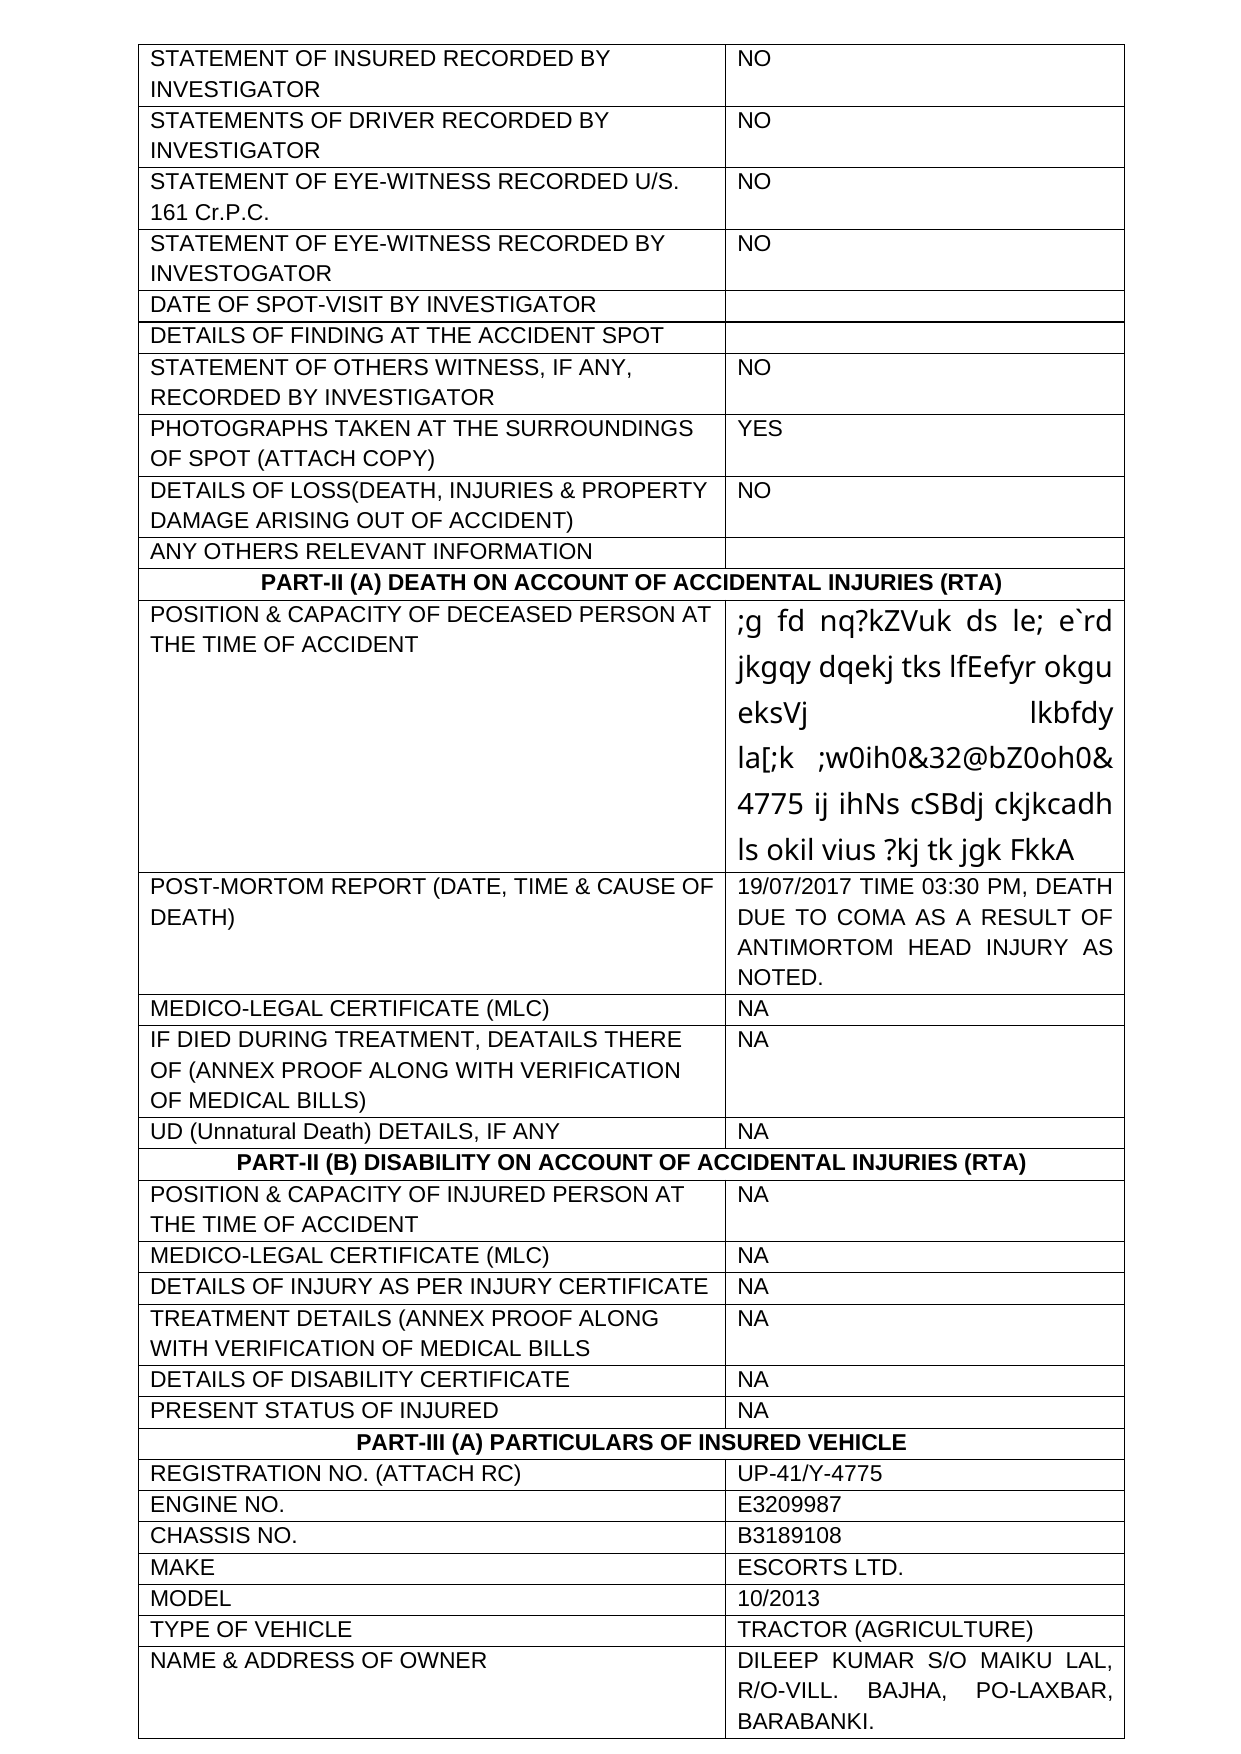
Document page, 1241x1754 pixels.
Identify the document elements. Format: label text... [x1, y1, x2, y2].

table_cell NA [726, 1397, 1124, 1427]
table_cell STATEMENT OF OTHERS WITNESS, IF ANY, RECORDED BY INVESTIGATOR [139, 354, 725, 414]
table_cell PART-III (A) PARTICULARS OF INSURED VEHICLE [139, 1429, 1124, 1459]
table_cell NA [726, 995, 1124, 1025]
table_cell MODEL [139, 1585, 725, 1615]
table_cell NO [726, 477, 1124, 537]
table_cell TRACTOR (AGRICULTURE) [726, 1616, 1124, 1646]
table_cell DETAILS OF INJURY AS PER INJURY CERTIFICATE [139, 1273, 725, 1303]
table_cell POSITION & CAPACITY OF INJURED PERSON AT THE TIME OF ACCIDENT [139, 1181, 725, 1241]
table_cell 19/07/2017 TIME 03:30 PM, DEATH DUE TO COMA AS A RESULT OF ANTIMORTOM HEAD INJURY AS NOTED. [726, 873, 1124, 994]
table_cell DATE OF SPOT-VISIT BY INVESTIGATOR [139, 291, 725, 321]
table_cell NA [726, 1242, 1124, 1272]
table_cell YES [726, 415, 1124, 476]
table_cell [726, 538, 1124, 568]
table_cell STATEMENTS OF DRIVER RECORDED BY INVESTIGATOR [139, 107, 725, 167]
table_cell NA [726, 1305, 1124, 1365]
table_cell UD (Unnatural Death) DETAILS, IF ANY [139, 1118, 725, 1148]
table_cell REGISTRATION NO. (ATTACH RC) [139, 1460, 725, 1490]
table_cell STATEMENT OF EYE-WITNESS RECORDED U/S. 161 Cr.P.C. [139, 168, 725, 229]
table_cell NA [726, 1118, 1124, 1148]
table_cell NA [726, 1366, 1124, 1396]
table_cell STATEMENT OF INSURED RECORDED BY INVESTIGATOR [139, 45, 725, 106]
table_cell ENGINE NO. [139, 1491, 725, 1521]
table_cell DETAILS OF LOSS(DEATH, INJURIES & PROPERTY DAMAGE ARISING OUT OF ACCIDENT) [139, 477, 725, 537]
table_cell ;g fd nq?kZVuk ds le; e`rd jkgqy dqekj tks lfEefyr okgu eksVj lkbfdy la[;k ;w0ih0&32@bZ0oh0& 4775 ij ihNs cSBdj ckjkcadh ls okil vius ?kj tk jgk FkkA [726, 601, 1124, 872]
table_cell ANY OTHERS RELEVANT INFORMATION [139, 538, 725, 568]
table_cell 10/2013 [726, 1585, 1124, 1615]
table_cell NO [726, 45, 1124, 106]
table_cell [726, 323, 1124, 353]
table_cell STATEMENT OF EYE-WITNESS RECORDED BY INVESTOGATOR [139, 230, 725, 290]
table_cell E3209987 [726, 1491, 1124, 1521]
table_cell PRESENT STATUS OF INJURED [139, 1397, 725, 1427]
table_cell DETAILS OF DISABILITY CERTIFICATE [139, 1366, 725, 1396]
table_cell NA [726, 1273, 1124, 1303]
table_cell TYPE OF VEHICLE [139, 1616, 725, 1646]
table_cell B3189108 [726, 1522, 1124, 1552]
table_cell MAKE [139, 1554, 725, 1584]
table_cell DETAILS OF FINDING AT THE ACCIDENT SPOT [139, 323, 725, 353]
table_cell MEDICO-LEGAL CERTIFICATE (MLC) [139, 1242, 725, 1272]
table_cell ESCORTS LTD. [726, 1554, 1124, 1584]
table_cell NO [726, 107, 1124, 167]
table_cell POSITION & CAPACITY OF DECEASED PERSON AT THE TIME OF ACCIDENT [139, 601, 725, 872]
table_cell [726, 291, 1124, 321]
table_cell PART-II (B) DISABILITY ON ACCOUNT OF ACCIDENTAL INJURIES (RTA) [139, 1149, 1124, 1179]
table_cell TREATMENT DETAILS (ANNEX PROOF ALONG WITH VERIFICATION OF MEDICAL BILLS [139, 1305, 725, 1365]
table_cell MEDICO-LEGAL CERTIFICATE (MLC) [139, 995, 725, 1025]
table_cell PART-II (A) DEATH ON ACCOUNT OF ACCIDENTAL INJURIES (RTA) [139, 569, 1124, 599]
table_cell DILEEP KUMAR S/O MAIKU LAL, R/O-VILL. BAJHA, PO-LAXBAR, BARABANKI. [726, 1647, 1124, 1738]
table_cell POST-MORTOM REPORT (DATE, TIME & CAUSE OF DEATH) [139, 873, 725, 994]
table_cell CHASSIS NO. [139, 1522, 725, 1552]
table_cell NA [726, 1181, 1124, 1241]
table_cell IF DIED DURING TREATMENT, DEATAILS THERE OF (ANNEX PROOF ALONG WITH VERIFICATION OF MEDICAL BILLS) [139, 1026, 725, 1117]
table_cell NAME & ADDRESS OF OWNER [139, 1647, 725, 1738]
table_cell UP-41/Y-4775 [726, 1460, 1124, 1490]
table_cell NO [726, 168, 1124, 229]
table_cell NO [726, 230, 1124, 290]
table_cell NO [726, 354, 1124, 414]
table_cell PHOTOGRAPHS TAKEN AT THE SURROUNDINGS OF SPOT (ATTACH COPY) [139, 415, 725, 476]
table_cell NA [726, 1026, 1124, 1117]
